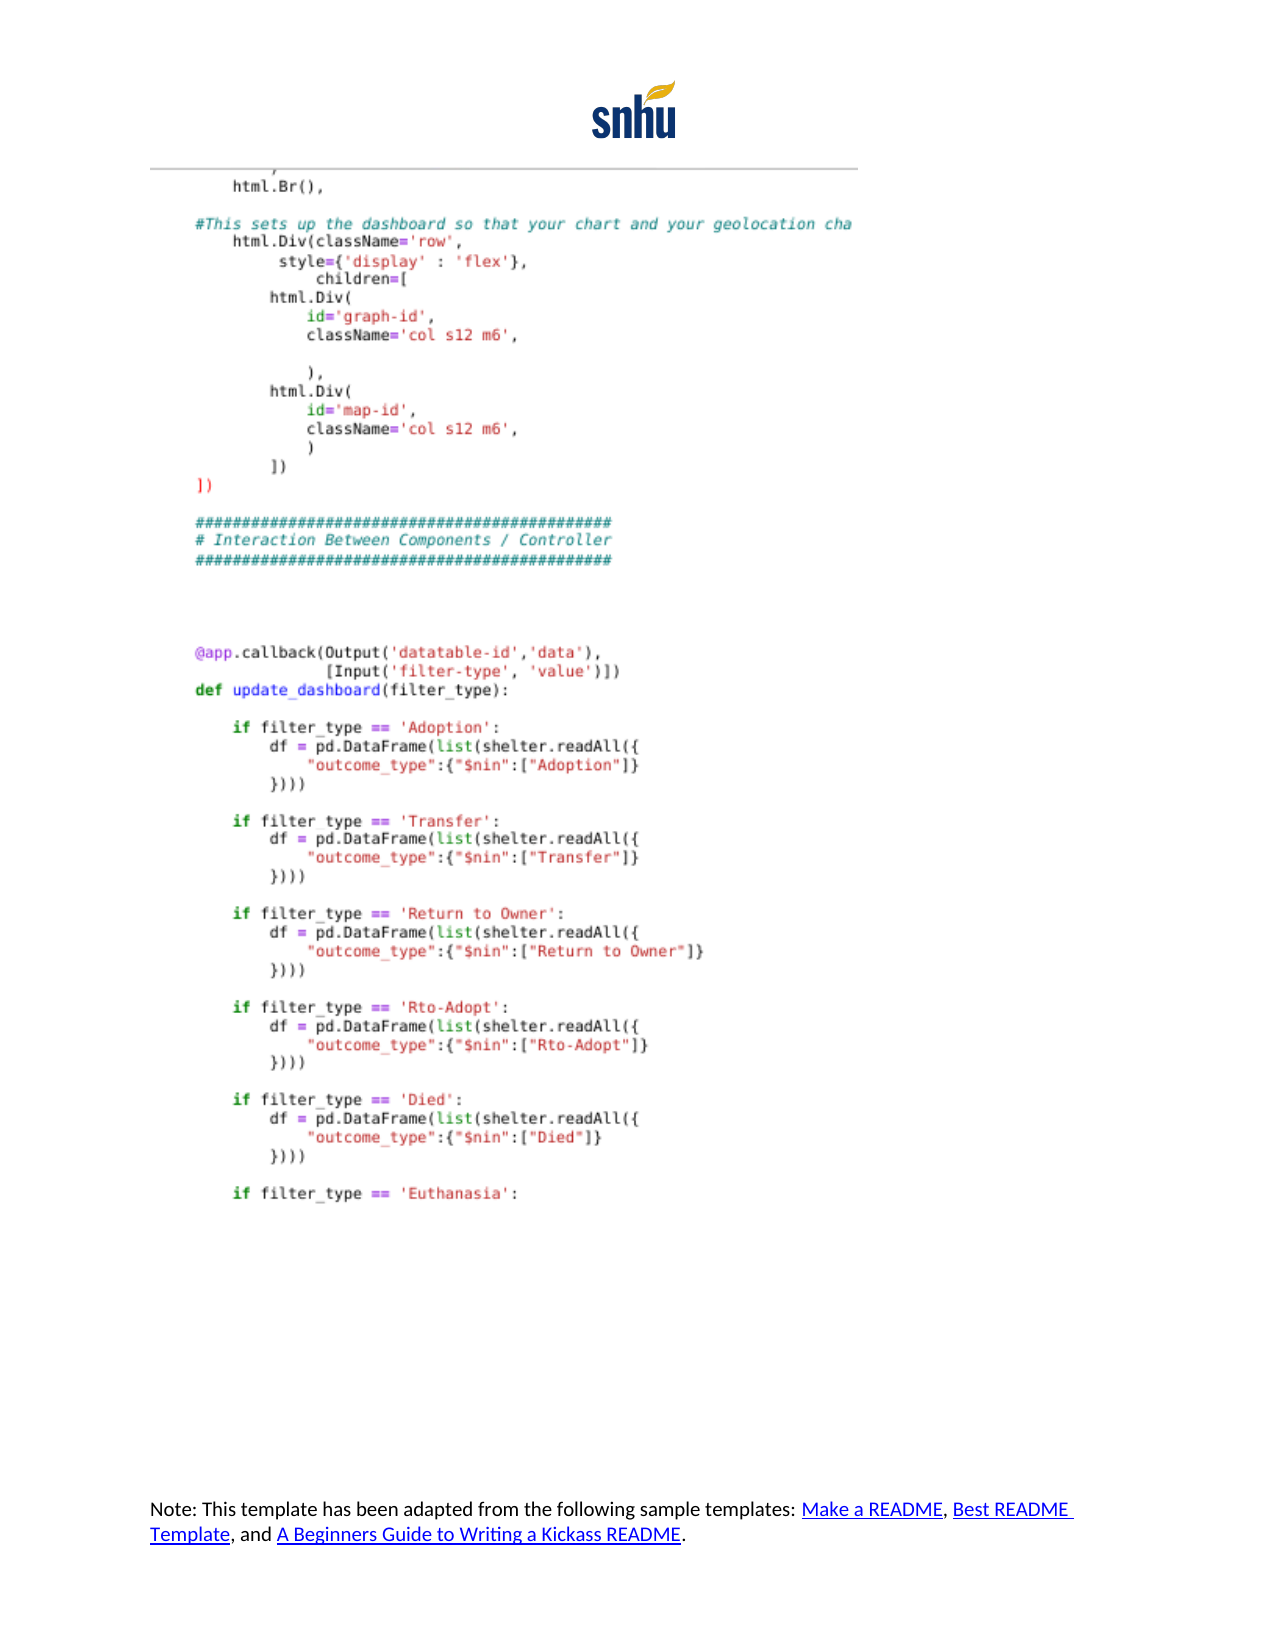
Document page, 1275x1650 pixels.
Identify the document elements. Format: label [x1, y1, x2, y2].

picture [573, 75, 702, 147]
picture [150, 167, 858, 1246]
